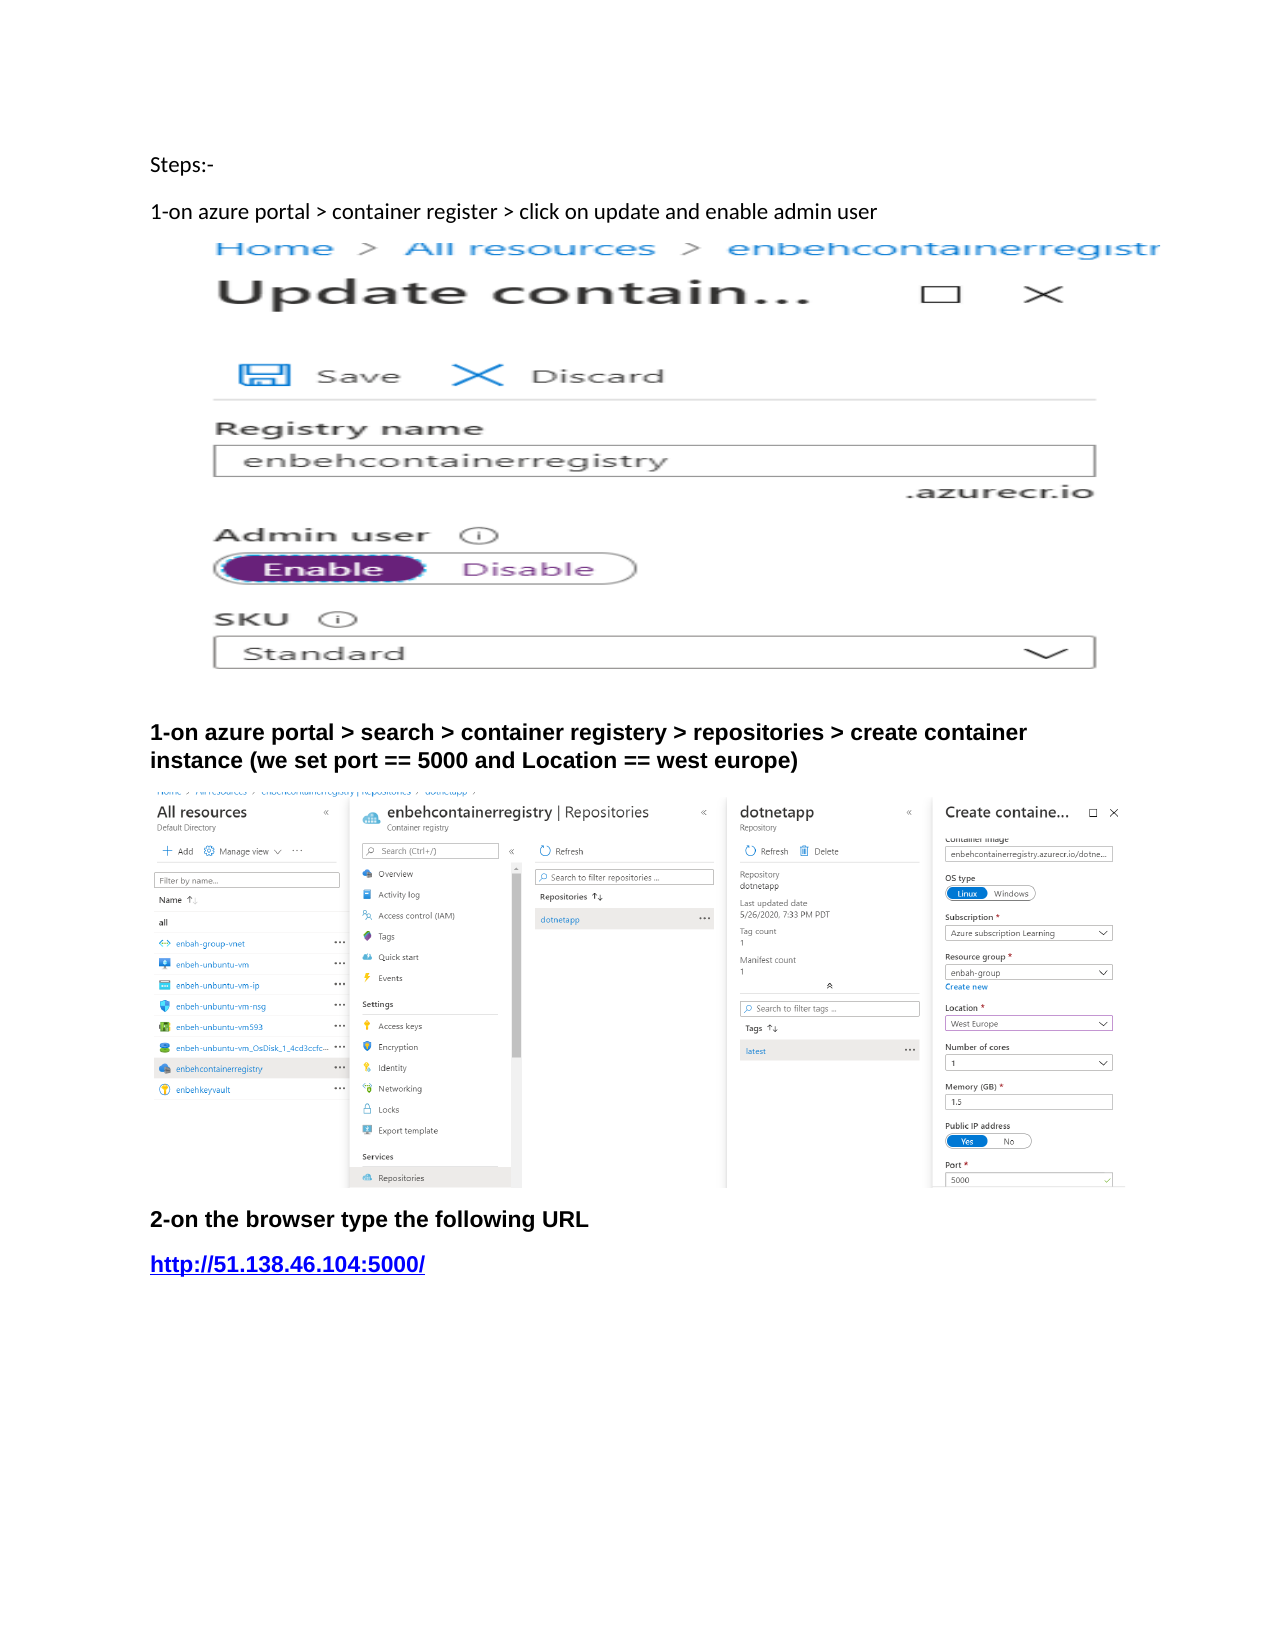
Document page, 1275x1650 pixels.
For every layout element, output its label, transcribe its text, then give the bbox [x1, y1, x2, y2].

picture [150, 243, 1160, 700]
text 1-on azure portal > search > container registery > repositories > create container instance (we set port == 5000 and Location == west europe) [150, 719, 1125, 774]
text http://51.138.46.104:5000/ [150, 1251, 1125, 1278]
picture [150, 792, 1125, 1188]
text 1-on azure portal > container register > click on update and enable admin user [150, 197, 1125, 225]
text 2-on the browser type the following URL [150, 1206, 1125, 1233]
text Steps:- [150, 150, 1125, 178]
